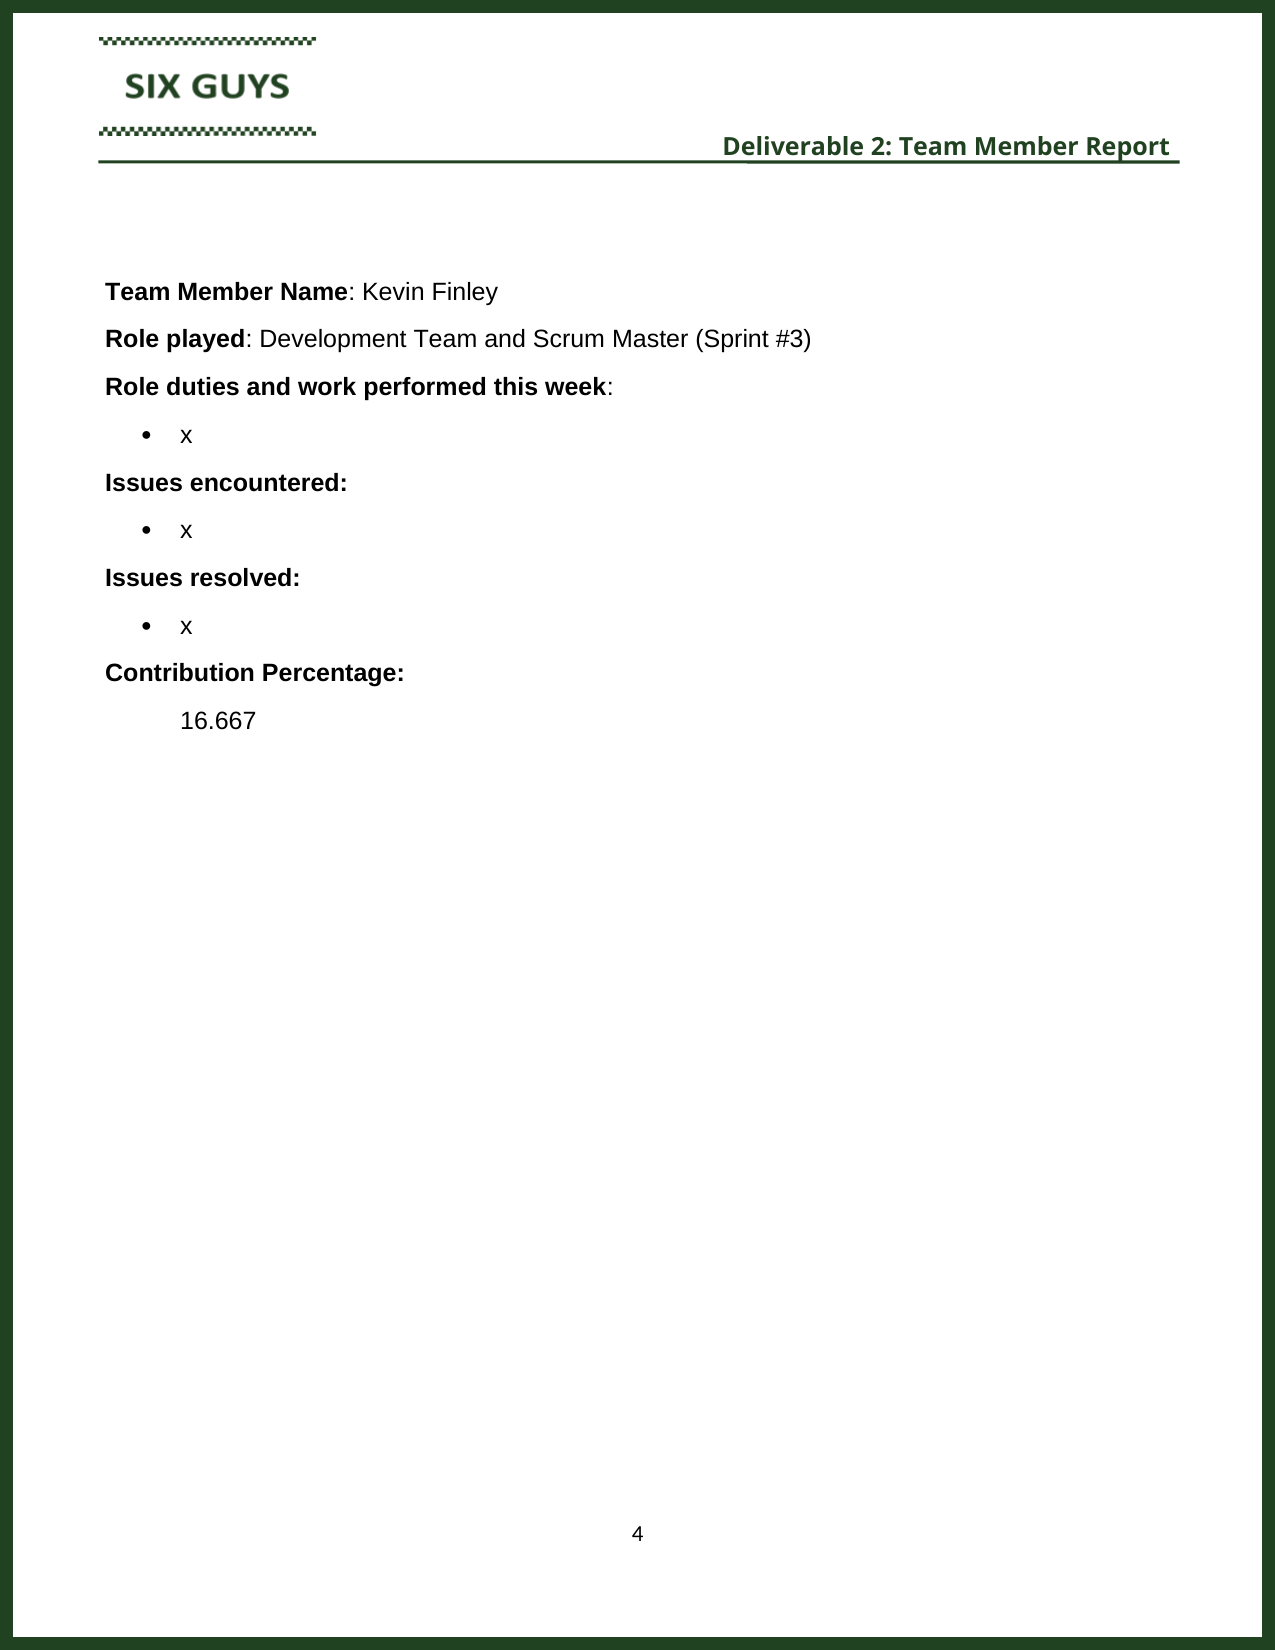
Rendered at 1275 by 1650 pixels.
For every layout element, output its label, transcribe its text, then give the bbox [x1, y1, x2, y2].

text 16.667 [105, 706, 1170, 735]
text Contribution Percentage: [105, 658, 1170, 687]
list x [142, 611, 1170, 639]
text Issues resolved: [105, 563, 1170, 592]
text Role duties and work performed this week: [105, 372, 1170, 401]
text Team Member Name: Kevin Finley [105, 277, 1170, 305]
text Role played: Development Team and Scrum Master (Sprint #3) [105, 324, 1170, 353]
list x [142, 420, 1170, 448]
picture [98, 37, 323, 136]
text Issues encountered: [105, 467, 1170, 496]
list x [142, 515, 1170, 544]
